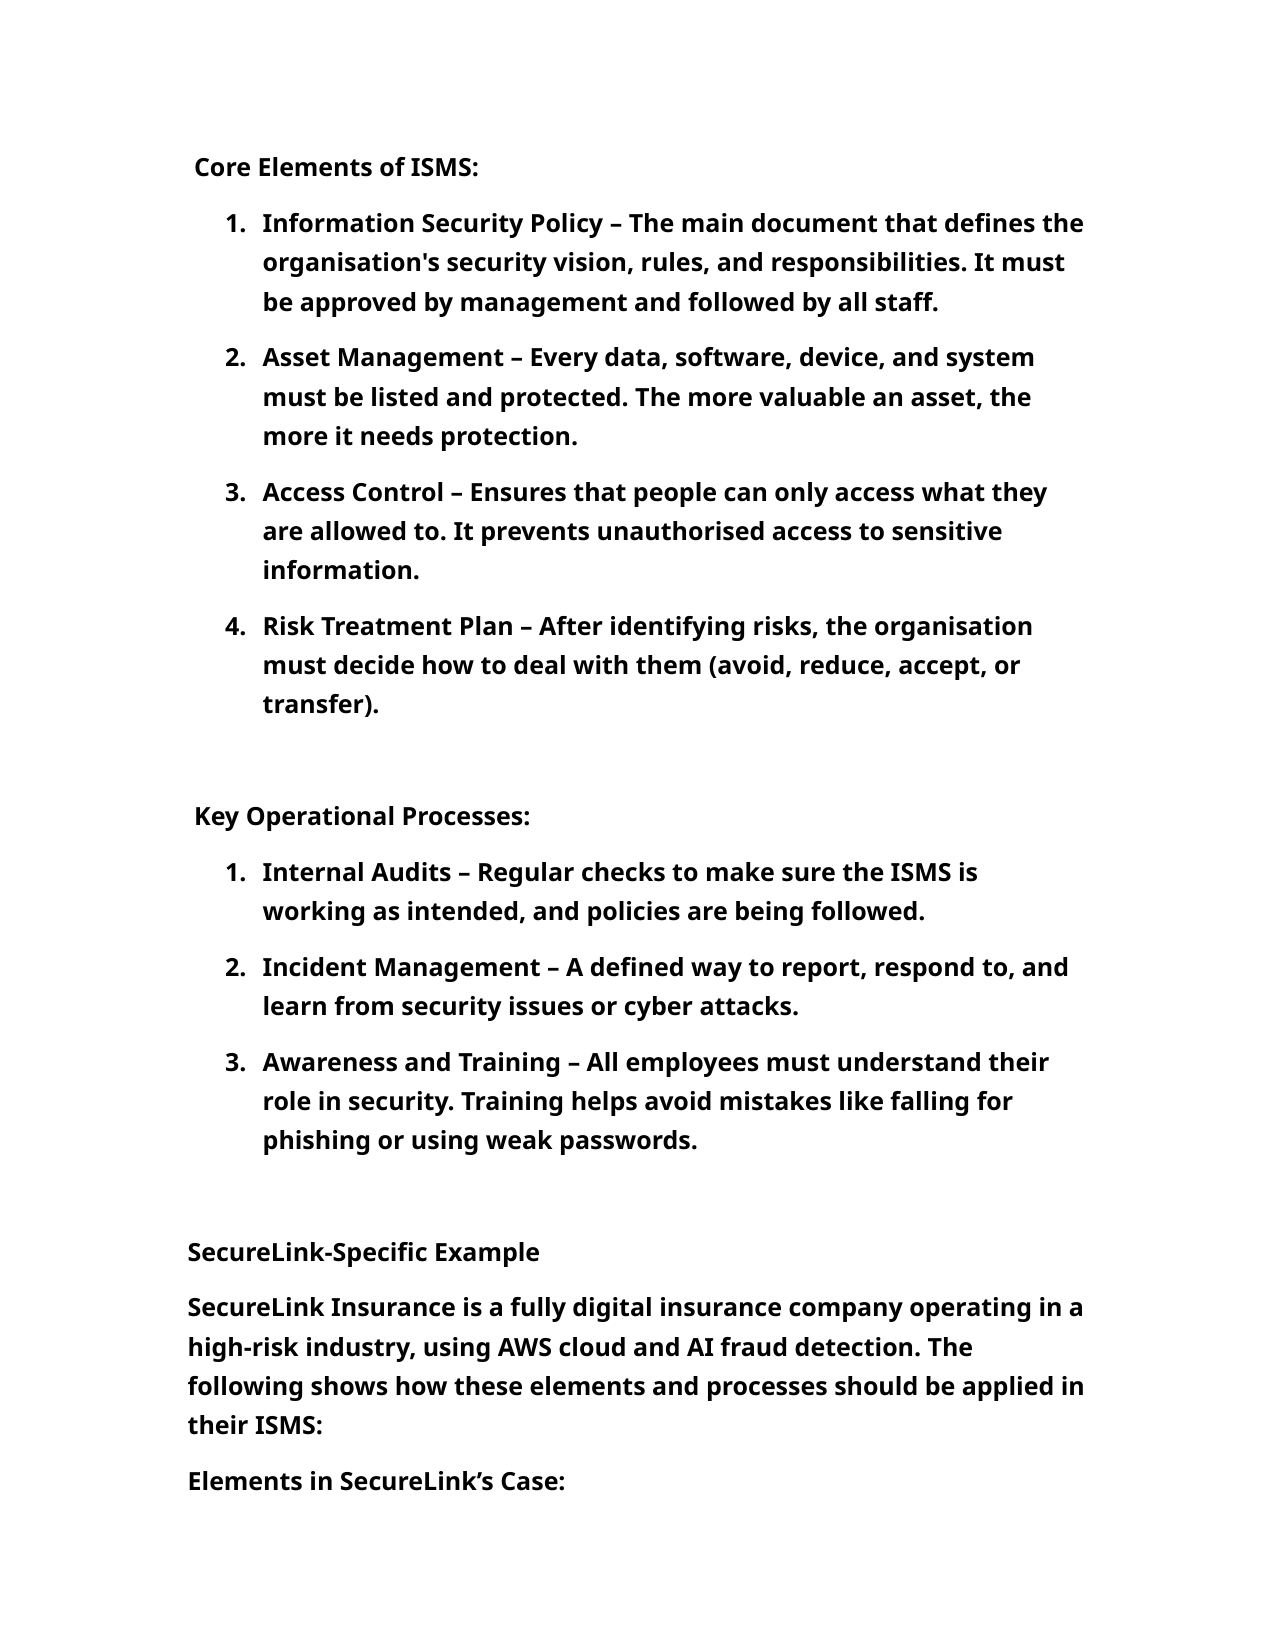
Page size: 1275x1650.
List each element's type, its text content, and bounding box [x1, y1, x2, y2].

list Awareness and Training – All employees must understand their role in security. Training helps avoid mistakes like falling for phishing or using weak passwords. [225, 1044, 1087, 1157]
list Information Security Policy – The main document that defines the organisation's security vision, rules, and responsibilities. It must be approved by management and followed by all staff. [225, 206, 1087, 318]
text Core Elements of ISMS: [187, 150, 1087, 184]
list Internal Audits – Regular checks to make sure the ISMS is working as intended, and policies are being followed. [225, 854, 1087, 927]
text SecureLink-Specific Example [187, 1234, 1087, 1268]
list Access Control – Ensures that people can only access what they are allowed to. It prevents unauthorised access to sensitive information. [225, 474, 1087, 587]
text Key Operational Processes: [187, 798, 1087, 832]
list Incident Management – A defined way to report, respond to, and learn from security issues or cyber attacks. [225, 949, 1087, 1022]
list Risk Treatment Plan – After identifying risks, the organisation must decide how to deal with them (avoid, reduce, accept, or transfer). [225, 608, 1087, 721]
list Asset Management – Every data, software, device, and system must be listed and protected. The more valuable an asset, the more it needs protection. [225, 340, 1087, 452]
text Elements in SecureLink’s Case: [187, 1463, 1087, 1497]
text SecureLink Insurance is a fully digital insurance company operating in a high-risk industry, using AWS cloud and AI fraud detection. The following shows how these elements and processes should be applied in their ISMS: [187, 1290, 1087, 1442]
